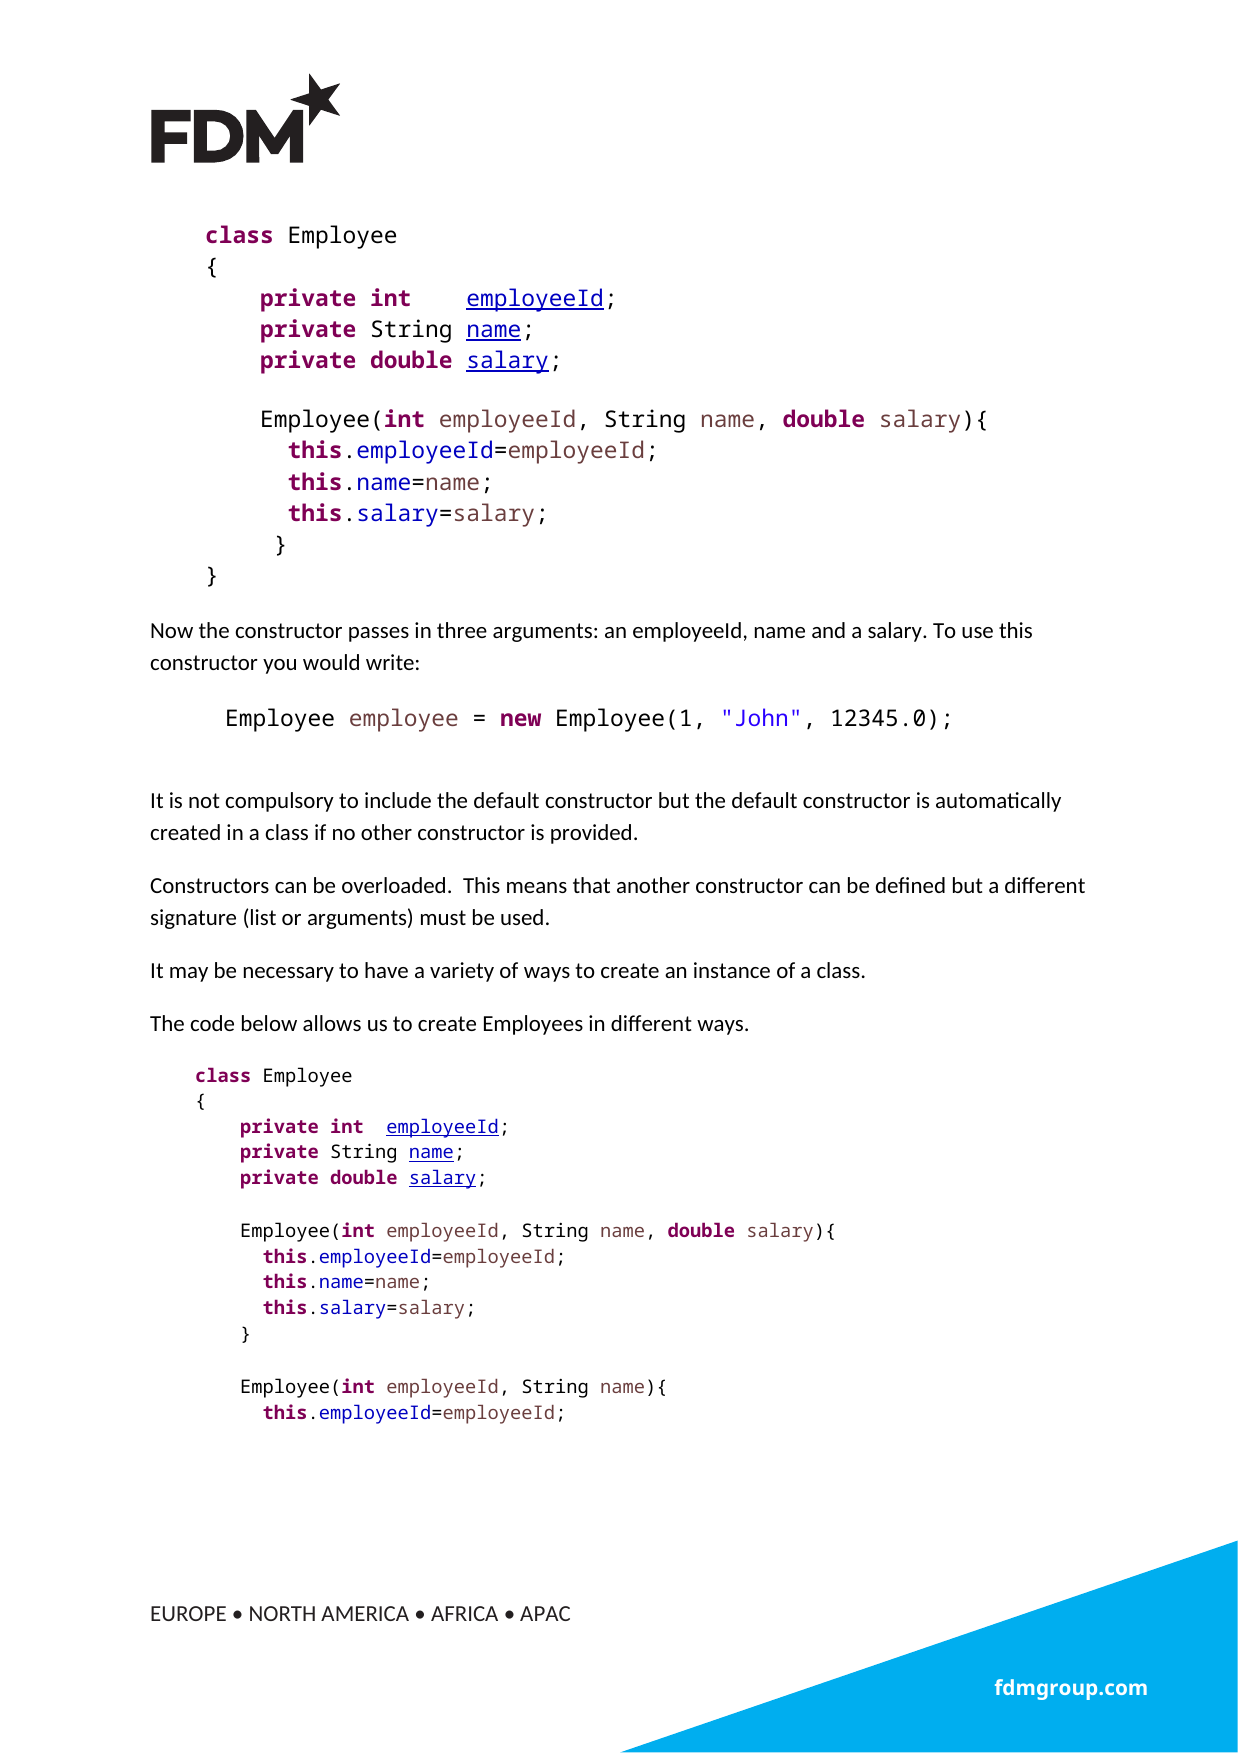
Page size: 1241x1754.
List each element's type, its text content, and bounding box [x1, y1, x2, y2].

text this.salary=salary; [150, 497, 1090, 528]
text this.employeeId=employeeId; [150, 434, 1090, 466]
text } [150, 1320, 1090, 1345]
text Employee(int employeeId, String name, double salary){ [150, 403, 1090, 434]
text private int employeeId; [150, 1113, 1090, 1139]
text Employee employee = new Employee(1, "John", 12345.0); [150, 701, 1090, 733]
text this.name=name; [150, 1269, 1090, 1294]
text this.employeeId=employeeId; [150, 1243, 1090, 1269]
text this.employeeId=employeeId; [150, 1399, 1090, 1424]
text class Employee [150, 1062, 1090, 1088]
text private double salary; [150, 344, 1090, 375]
text { [150, 1088, 1090, 1113]
text It may be necessary to have a variety of ways to create an instance of a class. [150, 956, 1090, 984]
text } [150, 559, 1090, 591]
text It is not compulsory to include the default constructor but the default constructor is automatically created in a class if no other constructor is provided. [150, 786, 1090, 846]
text this.name=name; [150, 466, 1090, 497]
text Employee(int employeeId, String name){ [150, 1373, 1090, 1399]
text class Employee [150, 219, 1090, 250]
text private double salary; [150, 1164, 1090, 1190]
text } [150, 528, 1090, 559]
text this.salary=salary; [150, 1294, 1090, 1320]
text private String name; [150, 1139, 1090, 1164]
text The code below allows us to create Employees in different ways. [150, 1009, 1090, 1037]
text { [150, 250, 1090, 281]
text Constructors can be overloaded. This means that another constructor can be defined but a different signature (list or arguments) must be used. [150, 871, 1090, 931]
text private int employeeId; [150, 281, 1090, 313]
text private String name; [150, 313, 1090, 344]
text Now the constructor passes in three arguments: an employeeId, name and a salary. To use this constructor you would write: [150, 616, 1090, 676]
text Employee(int employeeId, String name, double salary){ [150, 1218, 1090, 1243]
